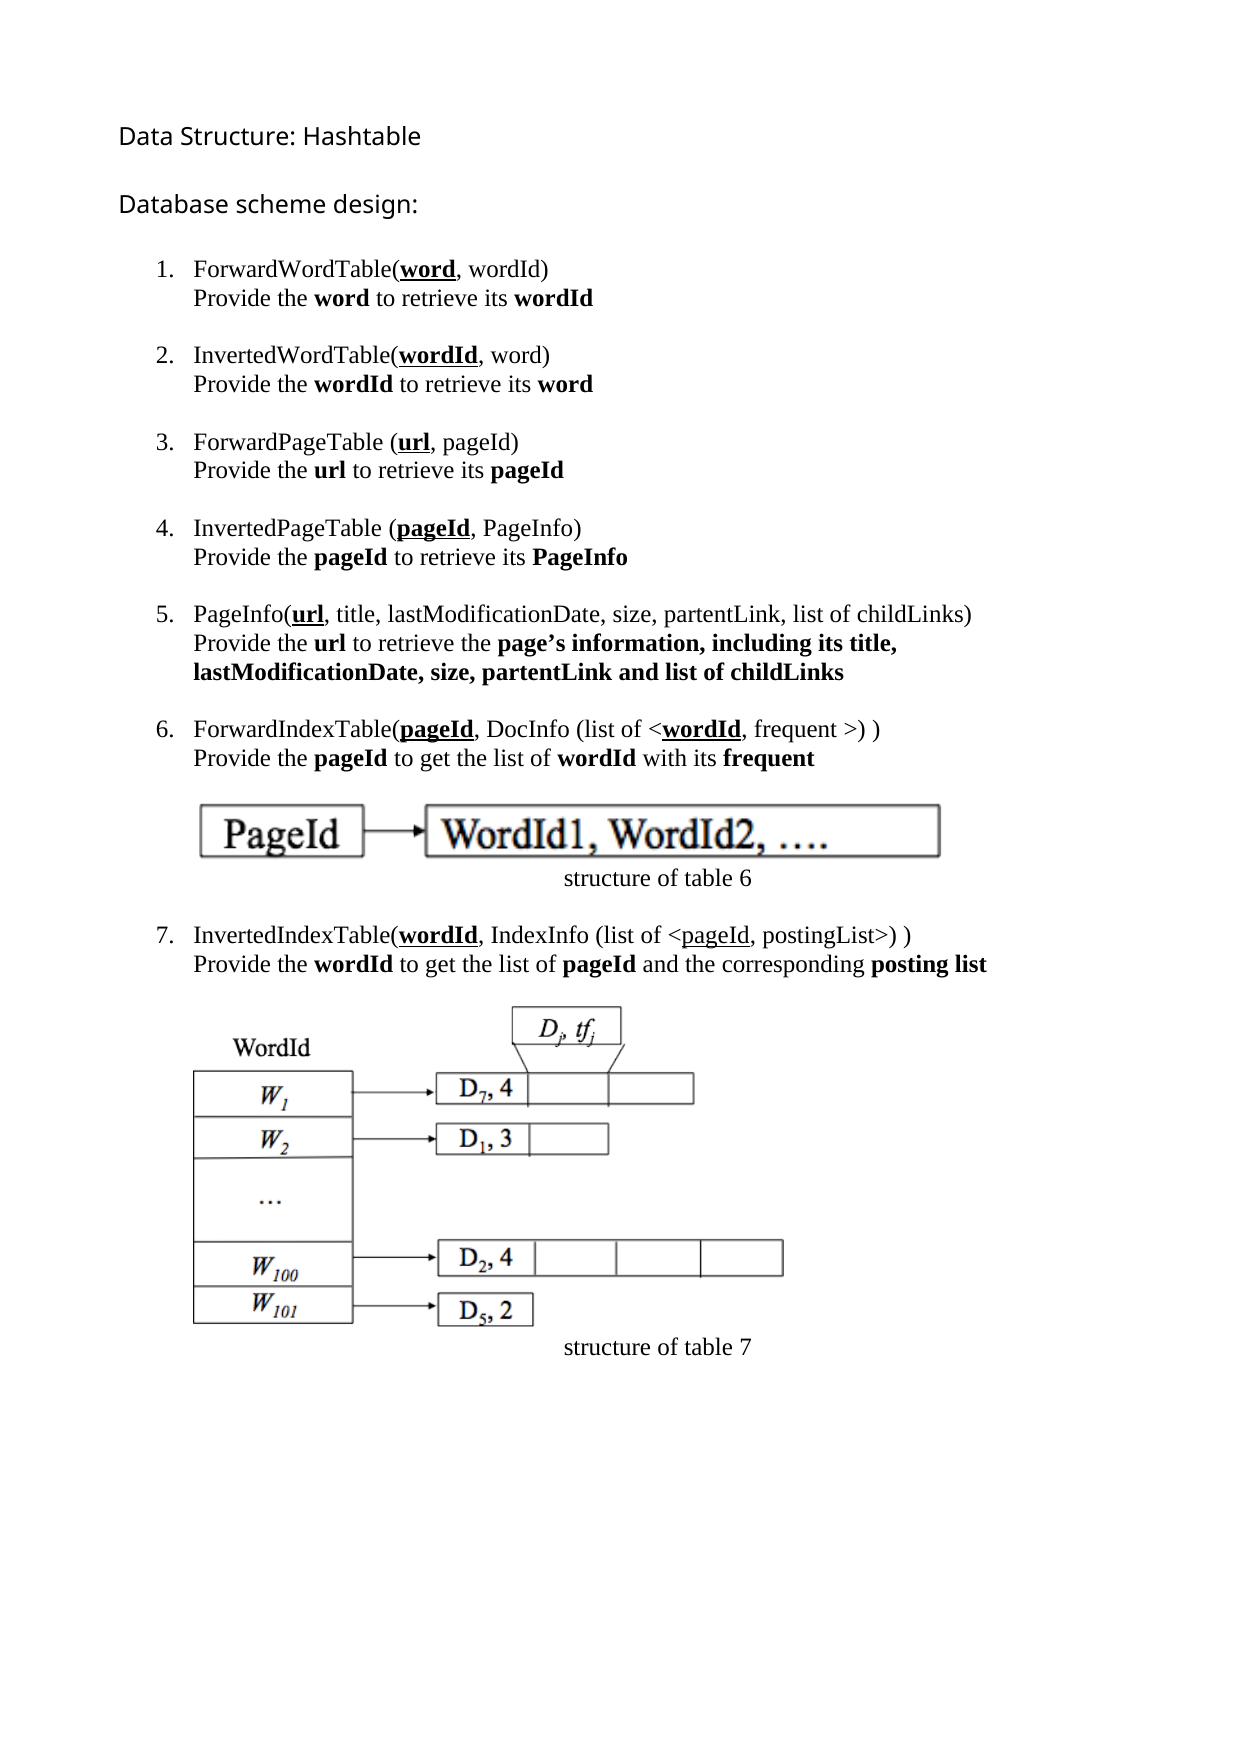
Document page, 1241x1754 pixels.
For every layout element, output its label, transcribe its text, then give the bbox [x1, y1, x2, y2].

list Provide the pageId to get the list of wordId with its frequent [193, 743, 1122, 772]
list structure of table 6 [193, 863, 1122, 892]
list Provide the pageId to retrieve its PageInfo [193, 542, 1122, 571]
list PageInfo(url, title, lastModificationDate, size, partentLink, list of childLinks) [156, 599, 1122, 628]
list structure of table 7 [193, 1332, 1122, 1361]
picture [193, 1006, 784, 1332]
list ForwardIndexTable(pageId, DocInfo (list of <wordId, frequent >) ) [156, 714, 1122, 743]
list InvertedPageTable (pageId, PageInfo) [156, 513, 1122, 542]
picture [199, 800, 942, 864]
list InvertedWordTable(wordId, word) [156, 341, 1122, 369]
list Provide the url to retrieve its pageId [193, 456, 1122, 484]
list Provide the wordId to get the list of pageId and the corresponding posting list [193, 949, 1122, 978]
list InvertedIndexTable(wordId, IndexInfo (list of <pageId, postingList>) ) [156, 921, 1122, 949]
list ForwardWordTable(word, wordId) [156, 254, 1122, 283]
text Data Structure: Hashtable [118, 118, 1122, 152]
list Provide the wordId to retrieve its word [193, 369, 1122, 398]
text Database scheme design: [118, 186, 1122, 220]
list Provide the url to retrieve the page’s information, including its title, lastModificationDate, size, partentLink and list of childLinks [193, 628, 1122, 686]
list ForwardPageTable (url, pageId) [156, 427, 1122, 456]
list Provide the word to retrieve its wordId [193, 283, 1122, 312]
